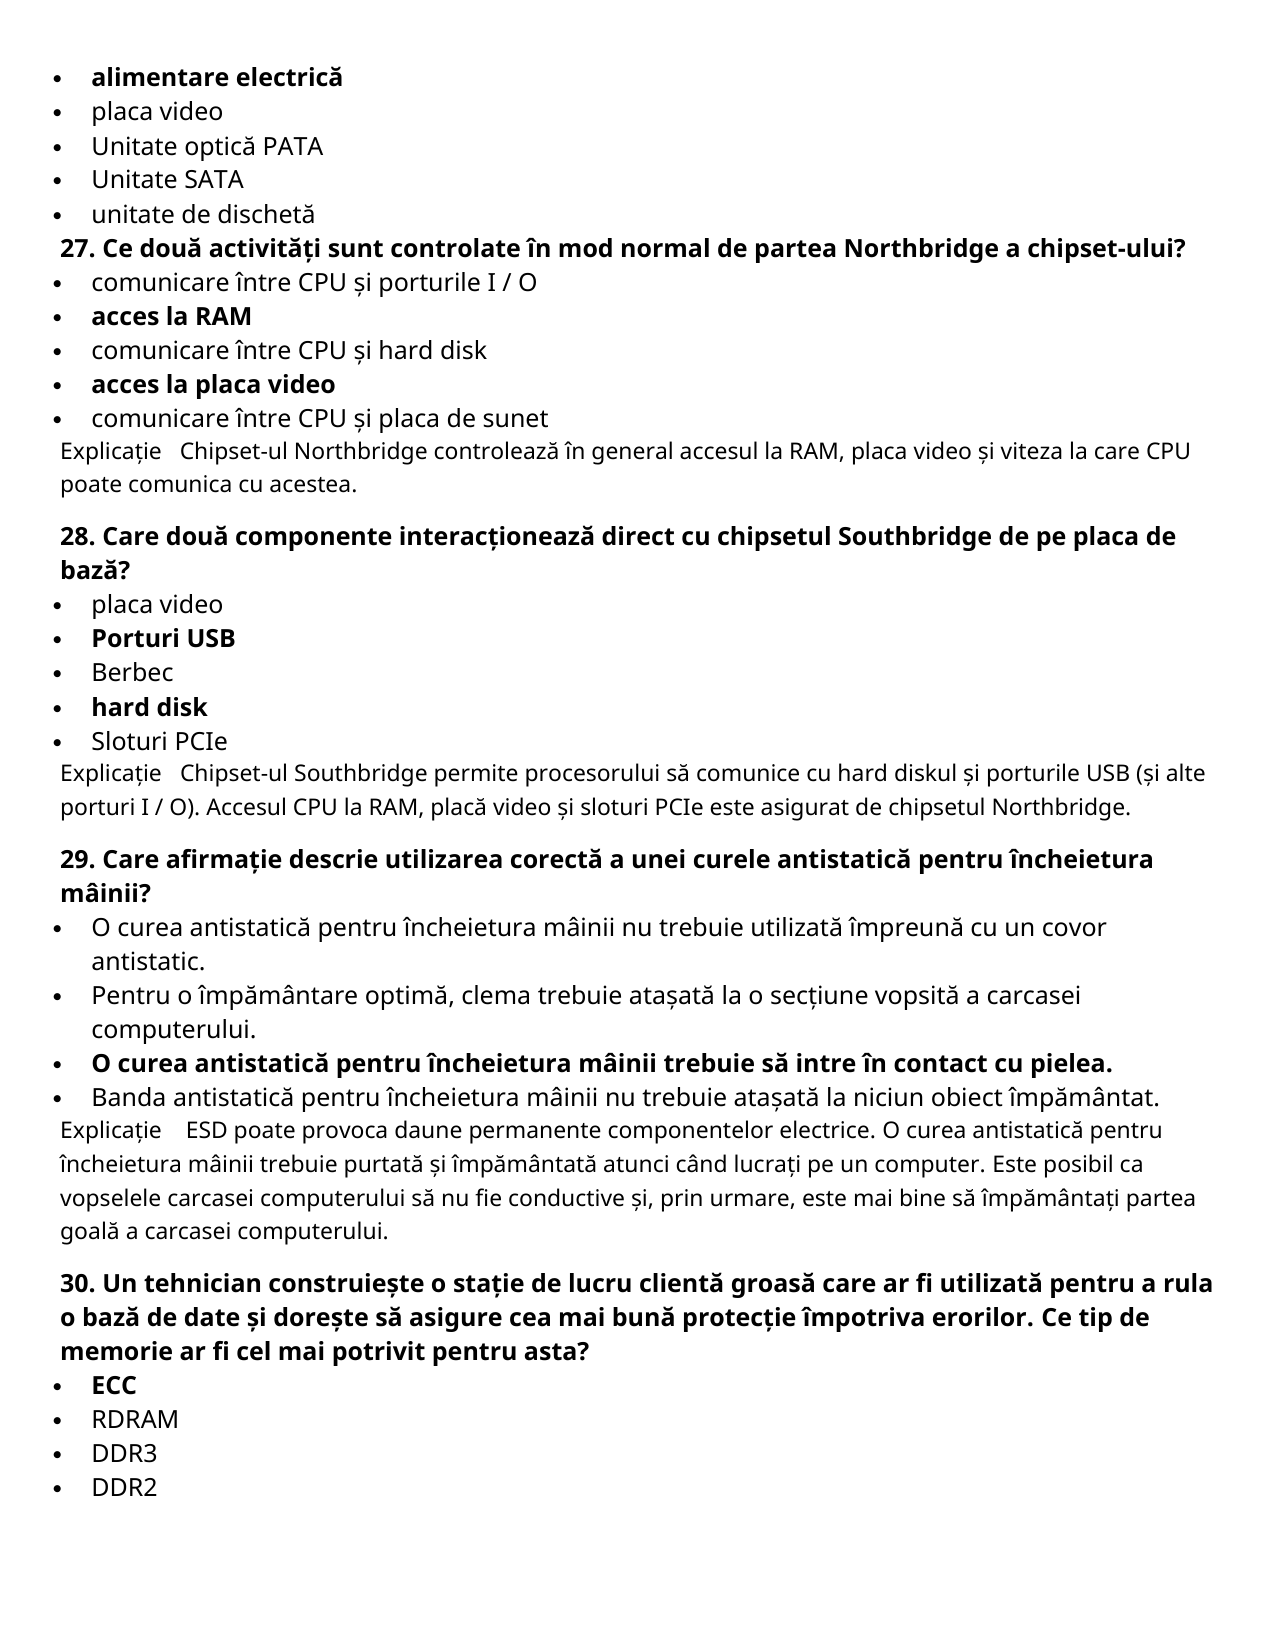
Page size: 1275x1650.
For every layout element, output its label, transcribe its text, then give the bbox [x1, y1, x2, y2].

list hard disk [54, 689, 1215, 723]
list acces la placa video [54, 367, 1215, 401]
text Explicație ESD poate provoca daune permanente componentelor electrice. O curea antistatică pentru încheietura mâinii trebuie purtată și împământată atunci când lucrați pe un computer. Este posibil ca vopselele carcasei computerului să nu fie conductive și, prin urmare, este mai bine să împământați partea goală a carcasei computerului. [60, 1114, 1215, 1246]
text 27. Ce două activități sunt controlate în mod normal de partea Northbridge a chipset-ului? [60, 230, 1215, 264]
list acces la RAM [54, 298, 1215, 332]
text 29. Care afirmație descrie utilizarea corectă a unei curele antistatică pentru încheietura mâinii? [60, 841, 1215, 909]
list ECC [54, 1368, 1215, 1402]
text 30. Un tehnician construiește o stație de lucru clientă groasă care ar fi utilizată pentru a rula o bază de date și dorește să asigure cea mai bună protecție împotriva erorilor. Ce tip de memorie ar fi cel mai potrivit pentru asta? [60, 1266, 1215, 1368]
list Pentru o împământare optimă, clema trebuie atașată la o secțiune vopsită a carcasei computerului. [54, 978, 1215, 1046]
list O curea antistatică pentru încheietura mâinii trebuie să intre în contact cu pielea. [54, 1046, 1215, 1080]
list Berbec [54, 655, 1215, 689]
text 28. Care două componente interacționează direct cu chipsetul Southbridge de pe placa de bază? [60, 519, 1215, 587]
list Unitate SATA [54, 162, 1215, 196]
list DDR3 [54, 1436, 1215, 1470]
list Porturi USB [54, 621, 1215, 655]
list RDRAM [54, 1402, 1215, 1436]
list alimentare electrică [54, 60, 1215, 94]
text Explicație Chipset-ul Northbridge controlează în general accesul la RAM, placa video și viteza la care CPU poate comunica cu acestea. [60, 435, 1215, 500]
list placa video [54, 587, 1215, 621]
list comunicare între CPU și hard disk [54, 332, 1215, 367]
list unitate de dischetă [54, 196, 1215, 230]
list O curea antistatică pentru încheietura mâinii nu trebuie utilizată împreună cu un covor antistatic. [54, 909, 1215, 978]
list placa video [54, 94, 1215, 128]
list Banda antistatică pentru încheietura mâinii nu trebuie atașată la niciun obiect împământat. [54, 1080, 1215, 1114]
text Explicație Chipset-ul Southbridge permite procesorului să comunice cu hard diskul și porturile USB (și alte porturi I / O). Accesul CPU la RAM, placă video și sloturi PCIe este asigurat de chipsetul Northbridge. [60, 757, 1215, 822]
list Unitate optică PATA [54, 128, 1215, 162]
list DDR2 [54, 1470, 1215, 1504]
list comunicare între CPU și placa de sunet [54, 401, 1215, 435]
list comunicare între CPU și porturile I / O [54, 264, 1215, 298]
list Sloturi PCIe [54, 723, 1215, 757]
